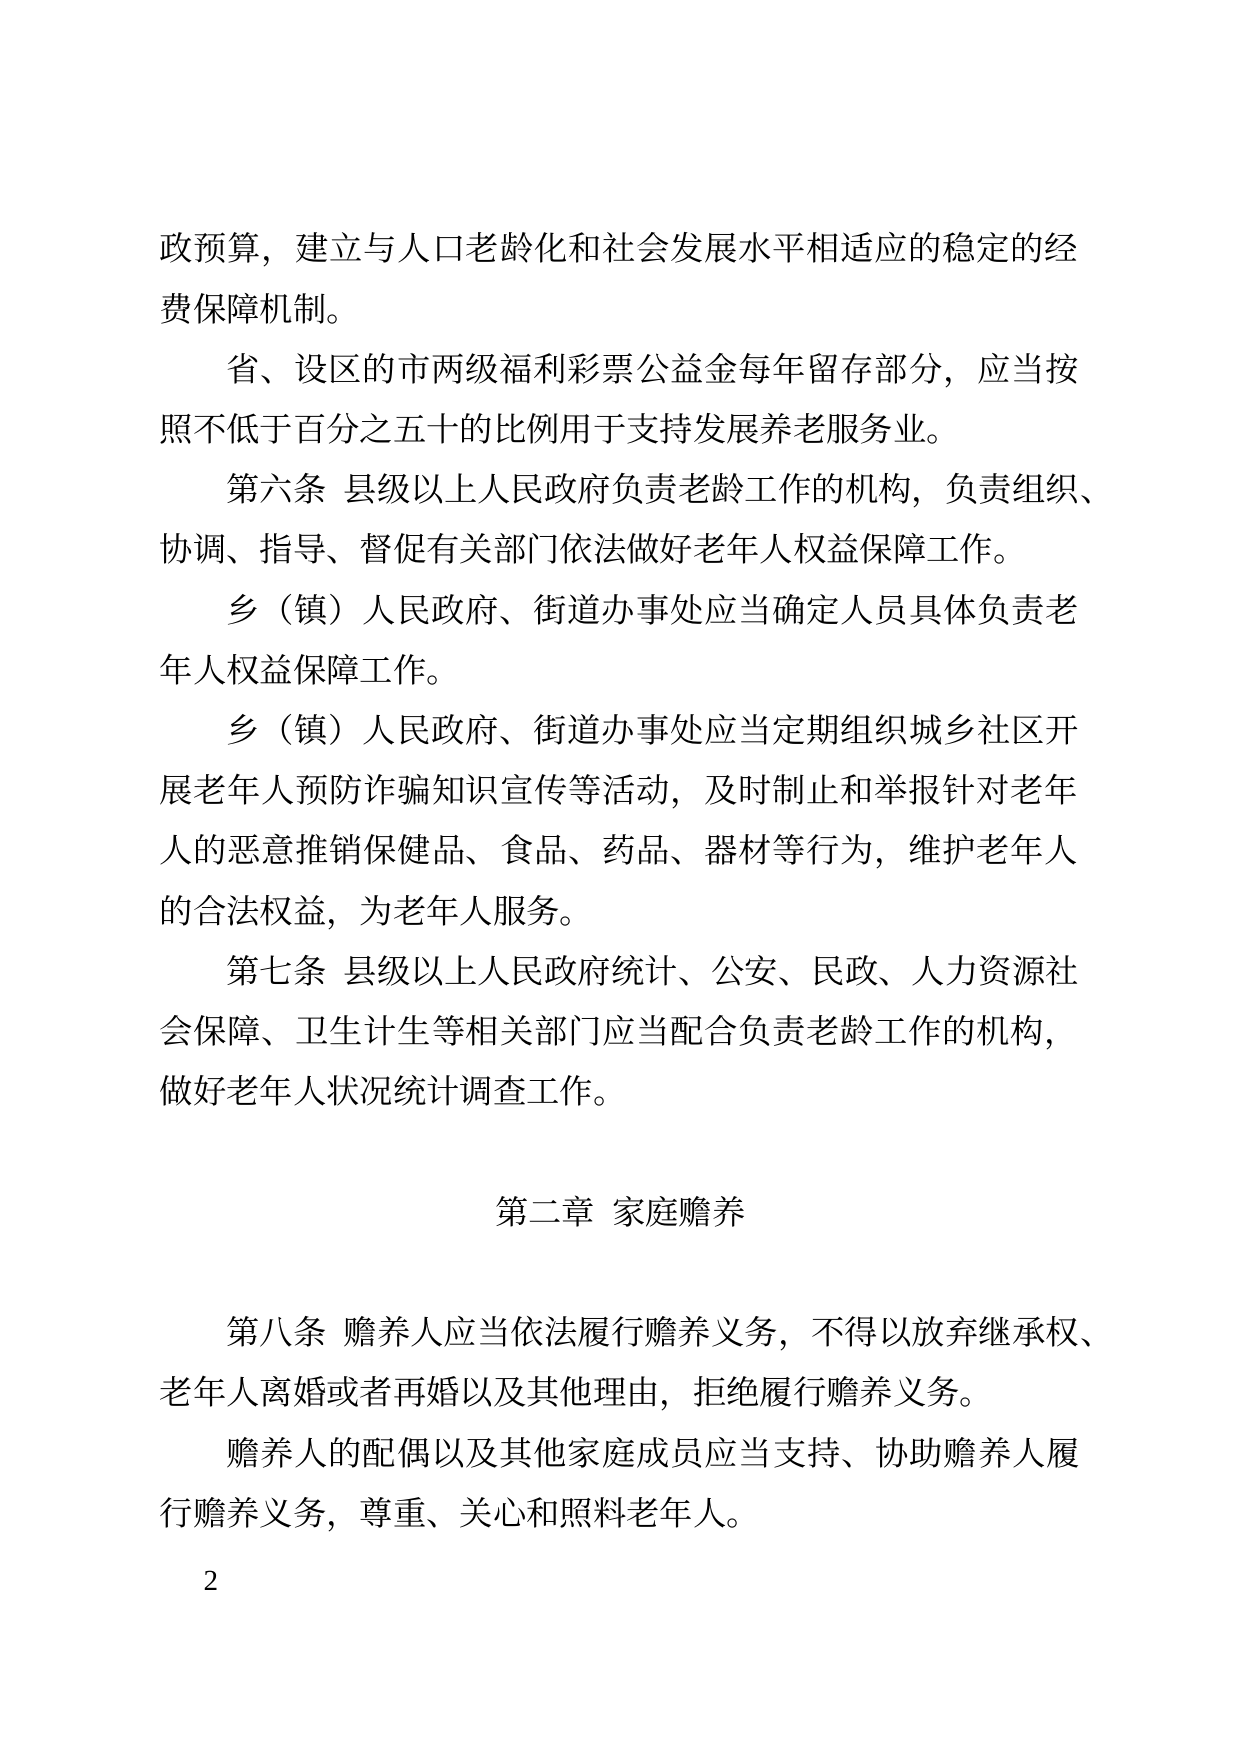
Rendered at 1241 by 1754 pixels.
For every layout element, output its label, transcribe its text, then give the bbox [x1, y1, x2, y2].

text 乡（镇）人民政府、街道办事处应当确定人员具体负责老年人权益保障工作。 [159, 574, 1081, 694]
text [159, 213, 1081, 333]
text 乡（镇）人民政府、街道办事处应当定期组织城乡社区开展老年人预防诈骗知识宣传等活动，及时制止和举报针对老年人的恶意推销保健品、食品、药品、器材等行为，维护老年人的合法权益，为老年人服务。 [159, 694, 1081, 935]
text 第八条 赡养人应当依法履行赡养义务，不得以放弃继承权、老年人离婚或者再婚以及其他理由，拒绝履行赡养义务。 [159, 1296, 1081, 1417]
text 赡养人的配偶以及其他家庭成员应当支持、协助赡养人履行赡养义务，尊重、关心和照料老年人。 [159, 1417, 1081, 1537]
text 省、设区的市两级福利彩票公益金每年留存部分，应当按照不低于百分之五十的比例用于支持发展养老服务业。 [159, 333, 1081, 453]
text 第二章 家庭赡养 [159, 1176, 1081, 1236]
text 第六条 县级以上人民政府负责老龄工作的机构，负责组织、协调、指导、督促有关部门依法做好老年人权益保障工作。 [159, 453, 1081, 574]
text 第七条 县级以上人民政府统计、公安、民政、人力资源社会保障、卫生计生等相关部门应当配合负责老龄工作的机构，做好老年人状况统计调查工作。 [159, 935, 1081, 1116]
